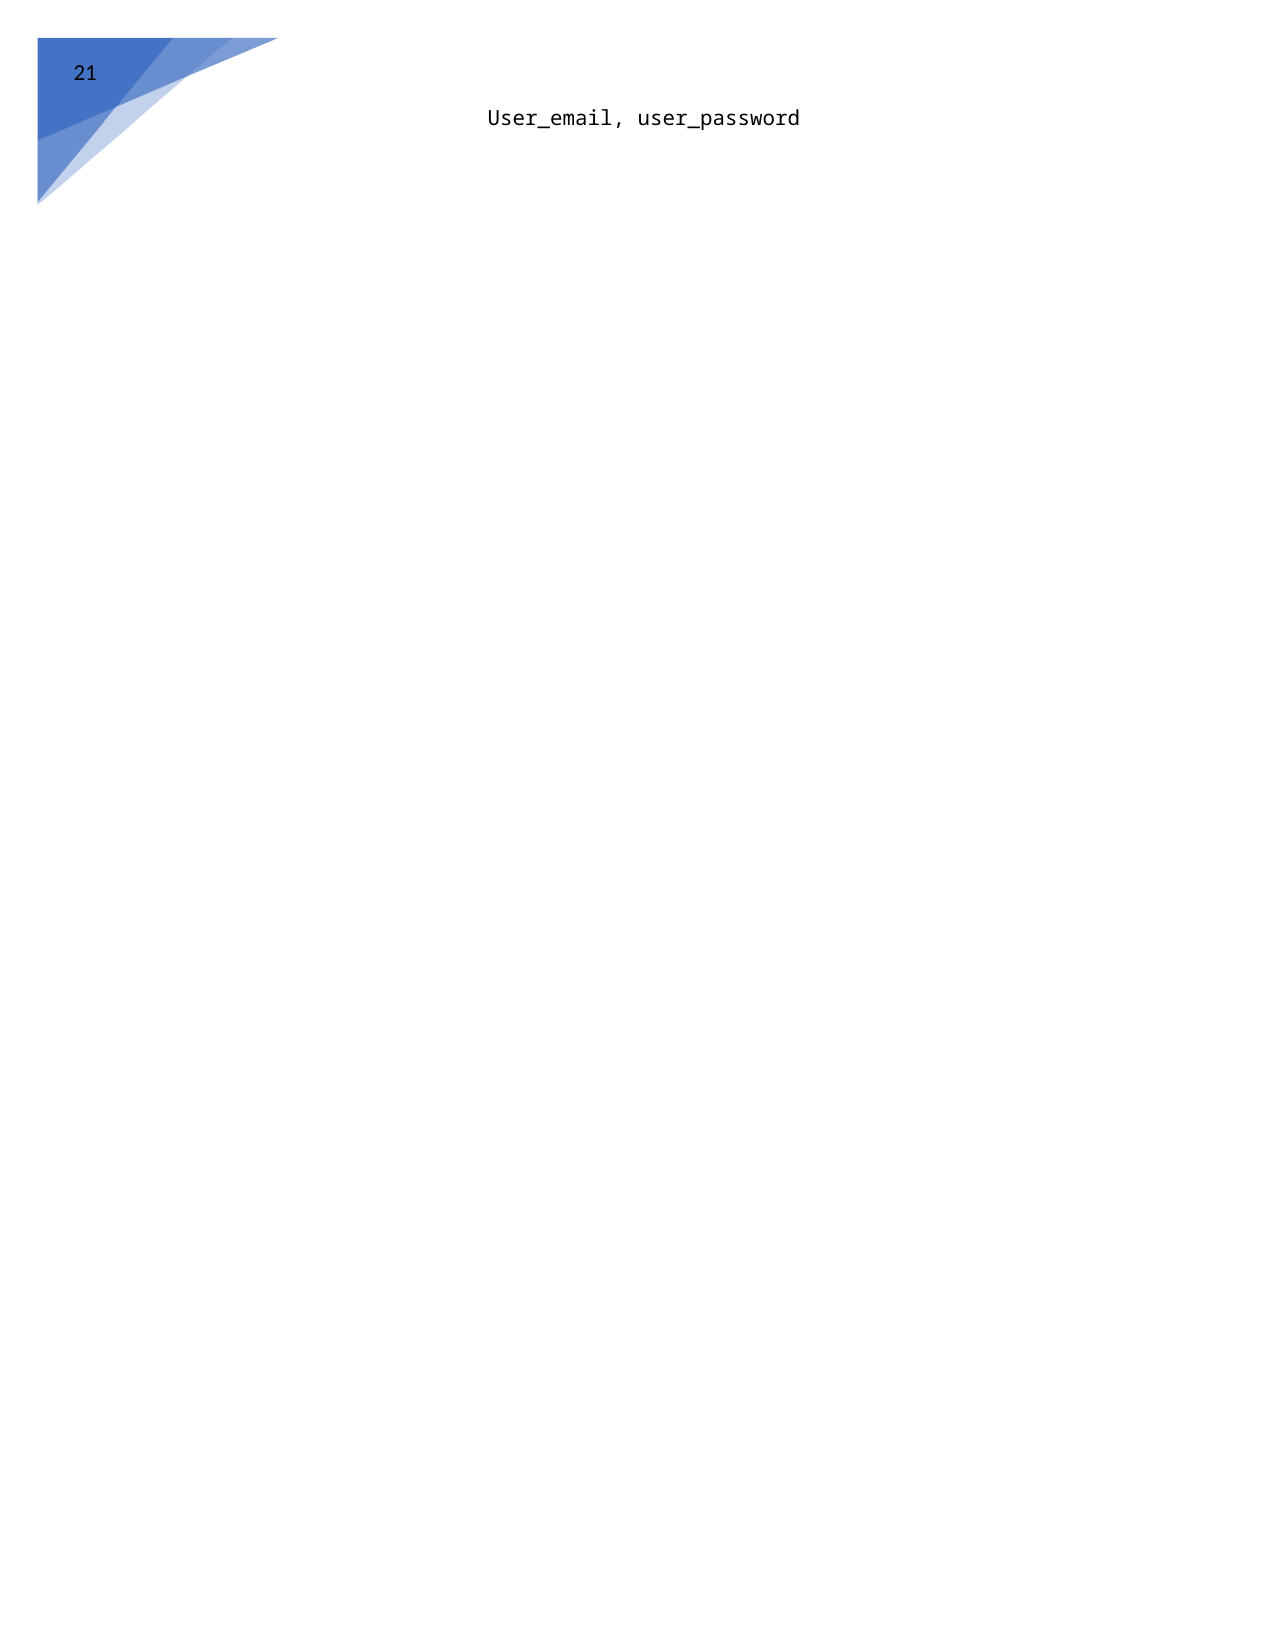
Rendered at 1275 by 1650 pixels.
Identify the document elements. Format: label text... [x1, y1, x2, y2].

text User_email, user_password [253, 103, 1229, 131]
picture [37, 37, 279, 206]
